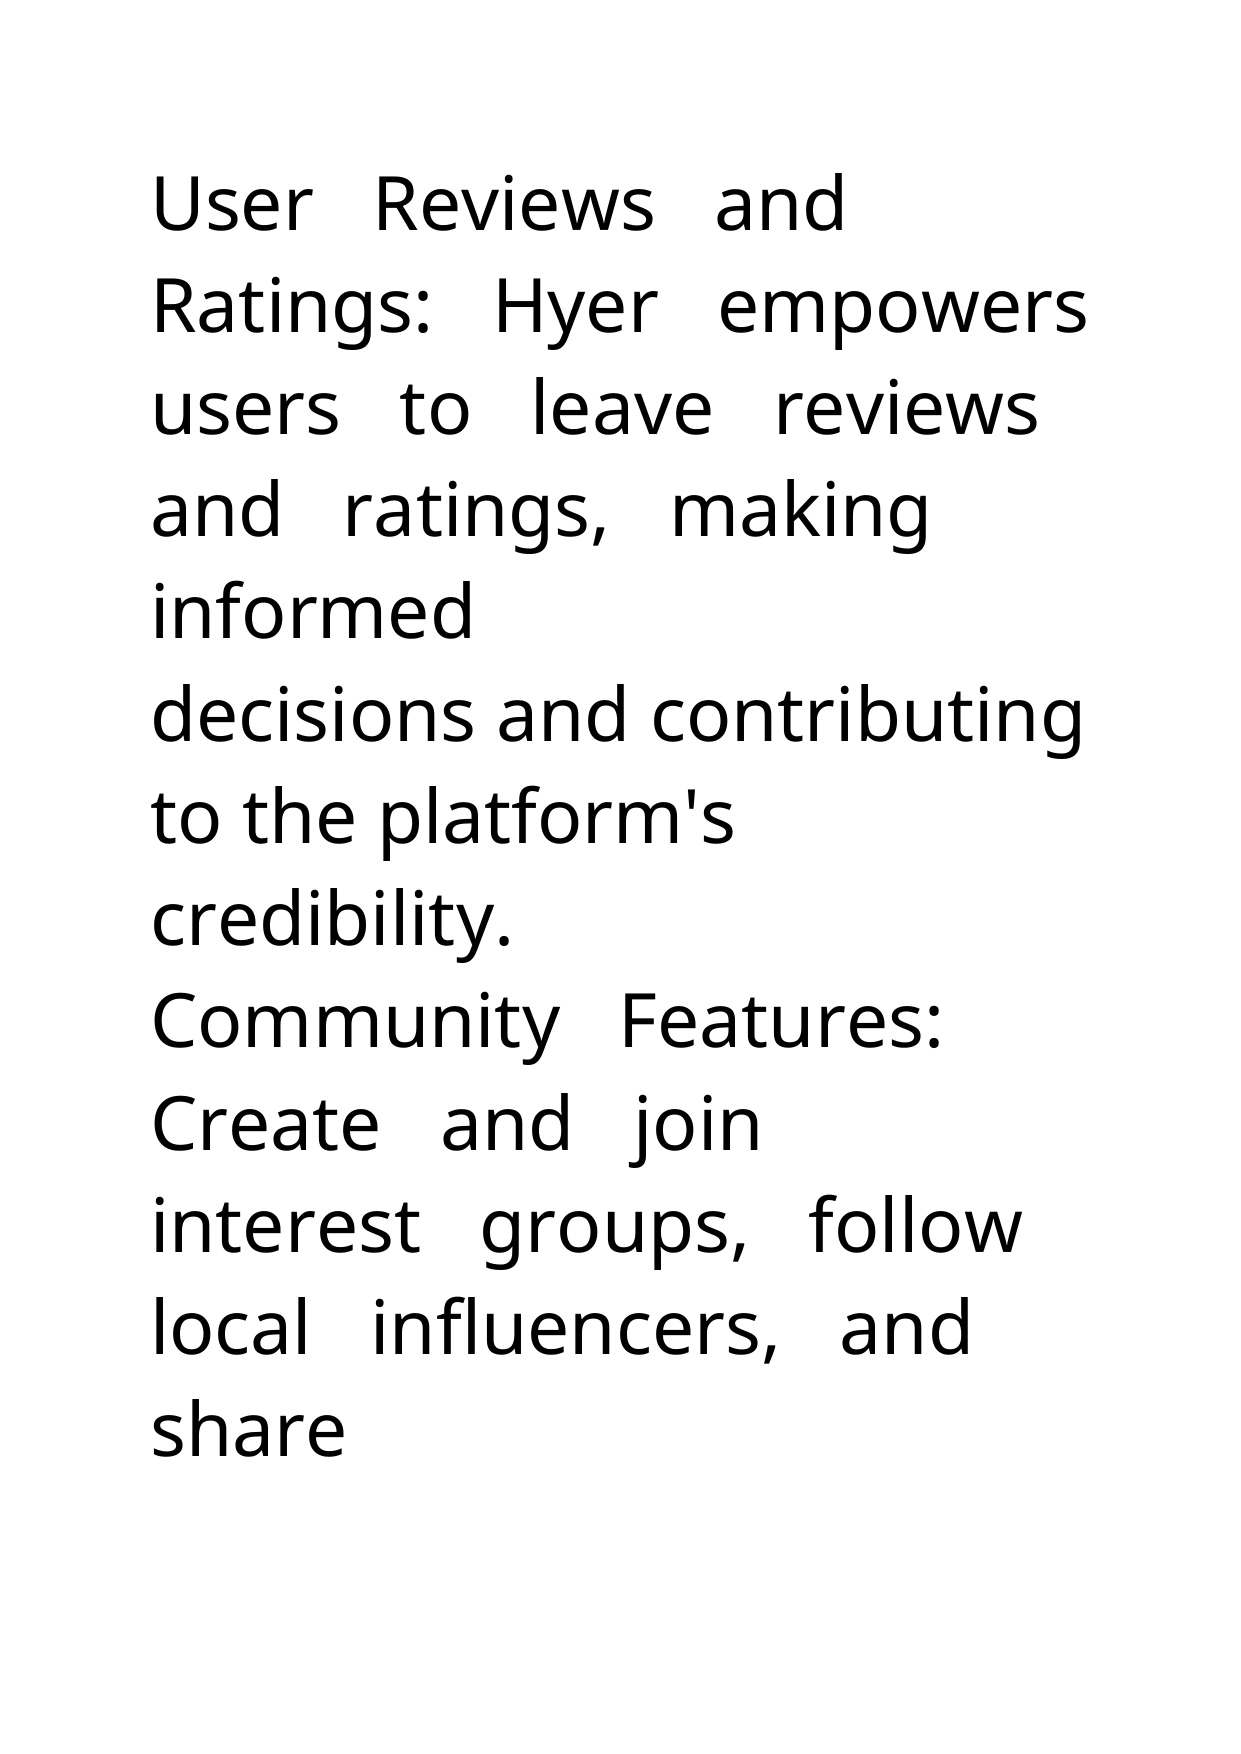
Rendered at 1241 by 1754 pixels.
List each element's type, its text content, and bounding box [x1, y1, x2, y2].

text Community Features: Create and join interest groups, follow local influencers, and share [150, 967, 1090, 1478]
text decisions and contributing to the platform's credibility. [150, 661, 1090, 967]
text User Reviews and Ratings: Hyer empowers users to leave reviews and ratings, making informed [150, 150, 1090, 661]
